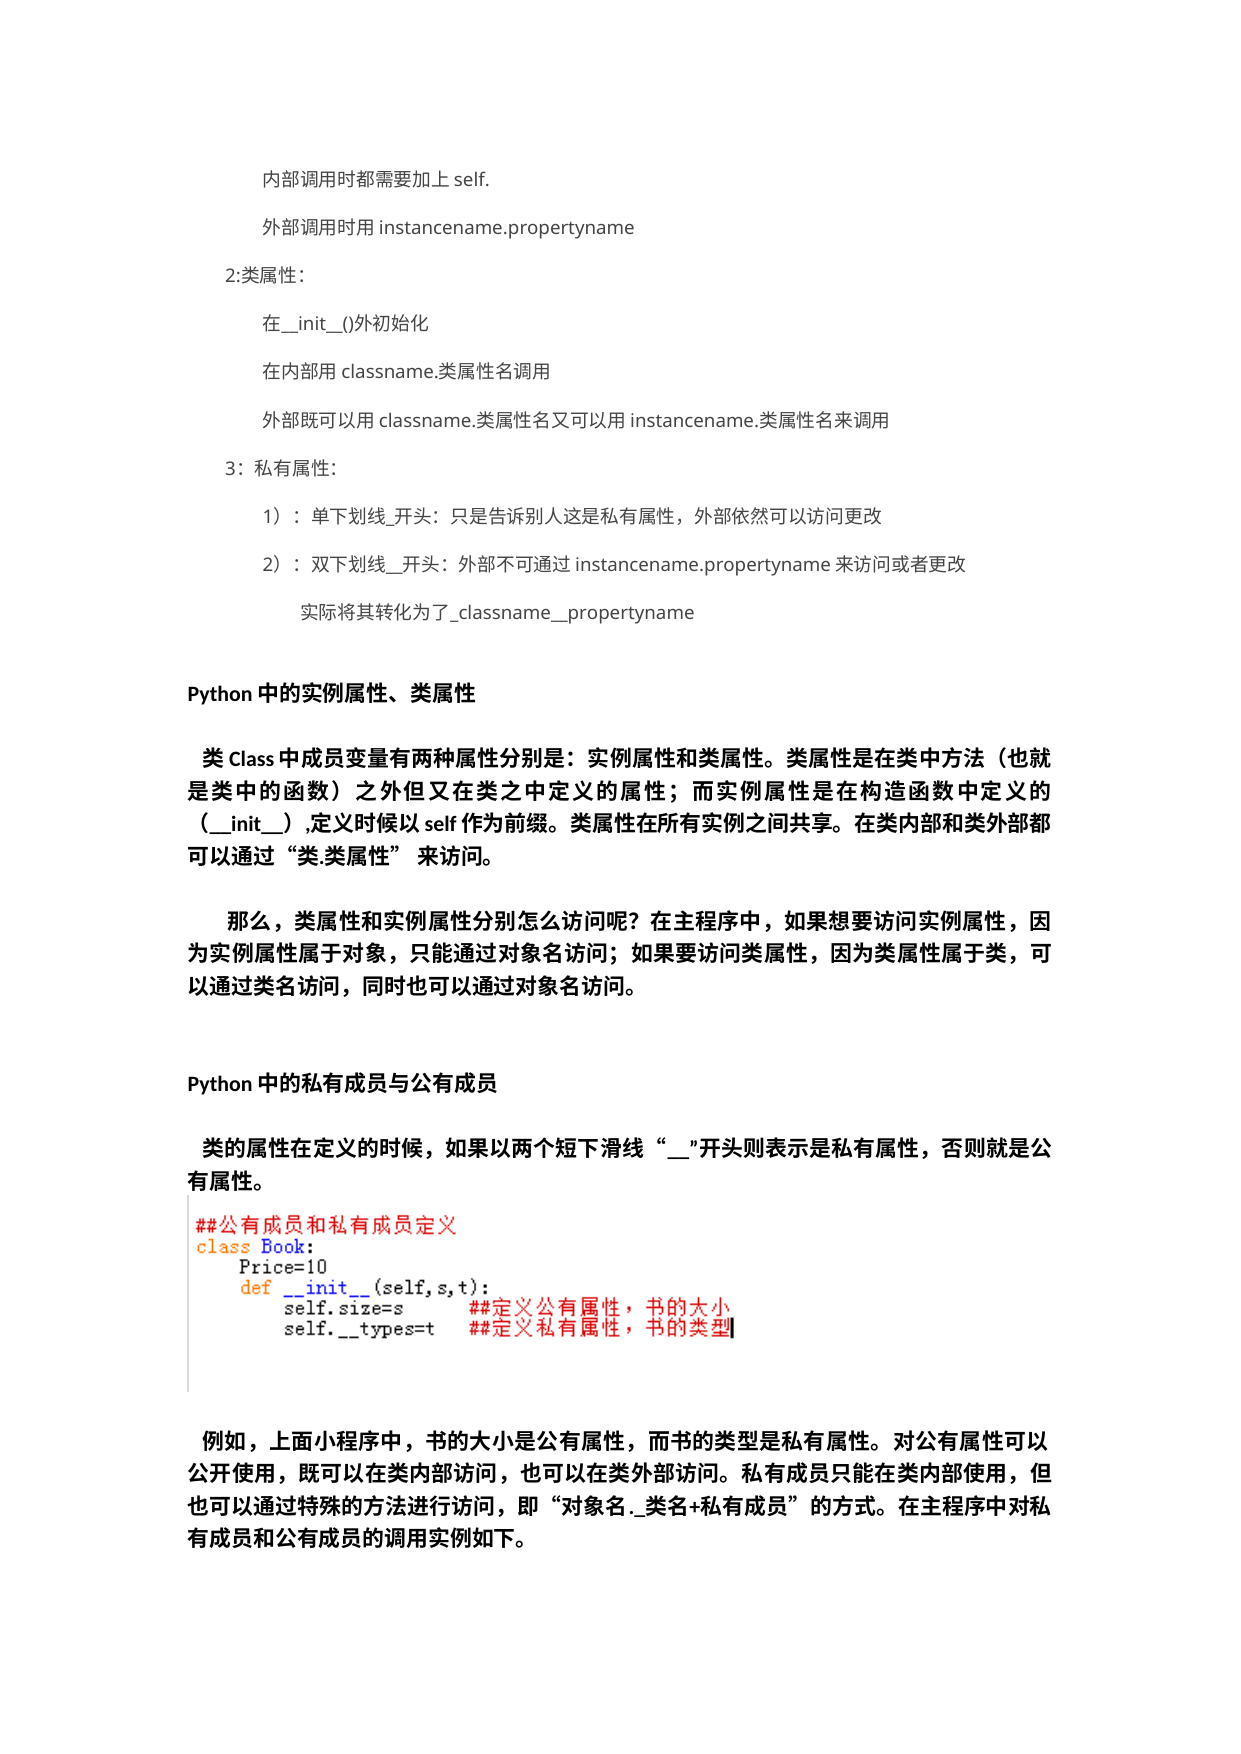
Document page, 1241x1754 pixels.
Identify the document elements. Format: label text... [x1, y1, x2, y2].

text 类的属性在定义的时候，如果以两个短下滑线“__”开头则表示是私有属性，否则就是公有属性。 [187, 1131, 1053, 1196]
text Python中的实例属性、类属性 [187, 676, 1053, 708]
text 外部既可以用classname.类属性名又可以用instancename.类属性名来调用 [187, 403, 1053, 435]
text 在内部用classname.类属性名调用 [187, 354, 1053, 387]
text 在__init__()外初始化 [187, 306, 1053, 339]
text 那么，类属性和实例属性分别怎么访问呢？在主程序中，如果想要访问实例属性，因为实例属性属于对象，只能通过对象名访问；如果要访问类属性，因为类属性属于类，可以通过类名访问，同时也可以通过对象名访问。 [187, 903, 1053, 1001]
text 1）：单下划线_开头：只是告诉别人这是私有属性，外部依然可以访问更改 [187, 499, 1053, 531]
text 实际将其转化为了_classname__propertyname [187, 595, 1053, 628]
text Python中的私有成员与公有成员 [187, 1066, 1053, 1098]
picture [187, 1195, 909, 1392]
text 2）：双下划线__开头：外部不可通过instancename.propertyname来访问或者更改 [187, 547, 1053, 579]
text 外部调用时用instancename.propertyname [187, 210, 1053, 243]
text 类Class中成员变量有两种属性分别是：实例属性和类属性。类属性是在类中方法（也就是类中的函数）之外但又在类之中定义的属性；而实例属性是在构造函数中定义的（__init__）,定义时候以self作为前缀。类属性在所有实例之间共享。在类内部和类外部都可以通过“类.类属性” 来访问。 [187, 741, 1053, 871]
text 2:类属性： [187, 258, 1053, 291]
text 3：私有属性： [187, 451, 1053, 483]
text 例如，上面小程序中，书的大小是公有属性，而书的类型是私有属性。对公有属性可以公开使用，既可以在类内部访问，也可以在类外部访问。私有成员只能在类内部使用，但也可以通过特殊的方法进行访问，即“对象名._类名+私有成员”的方式。在主程序中对私有成员和公有成员的调用实例如下。 [187, 1423, 1053, 1553]
text 内部调用时都需要加上self. [187, 162, 1053, 194]
